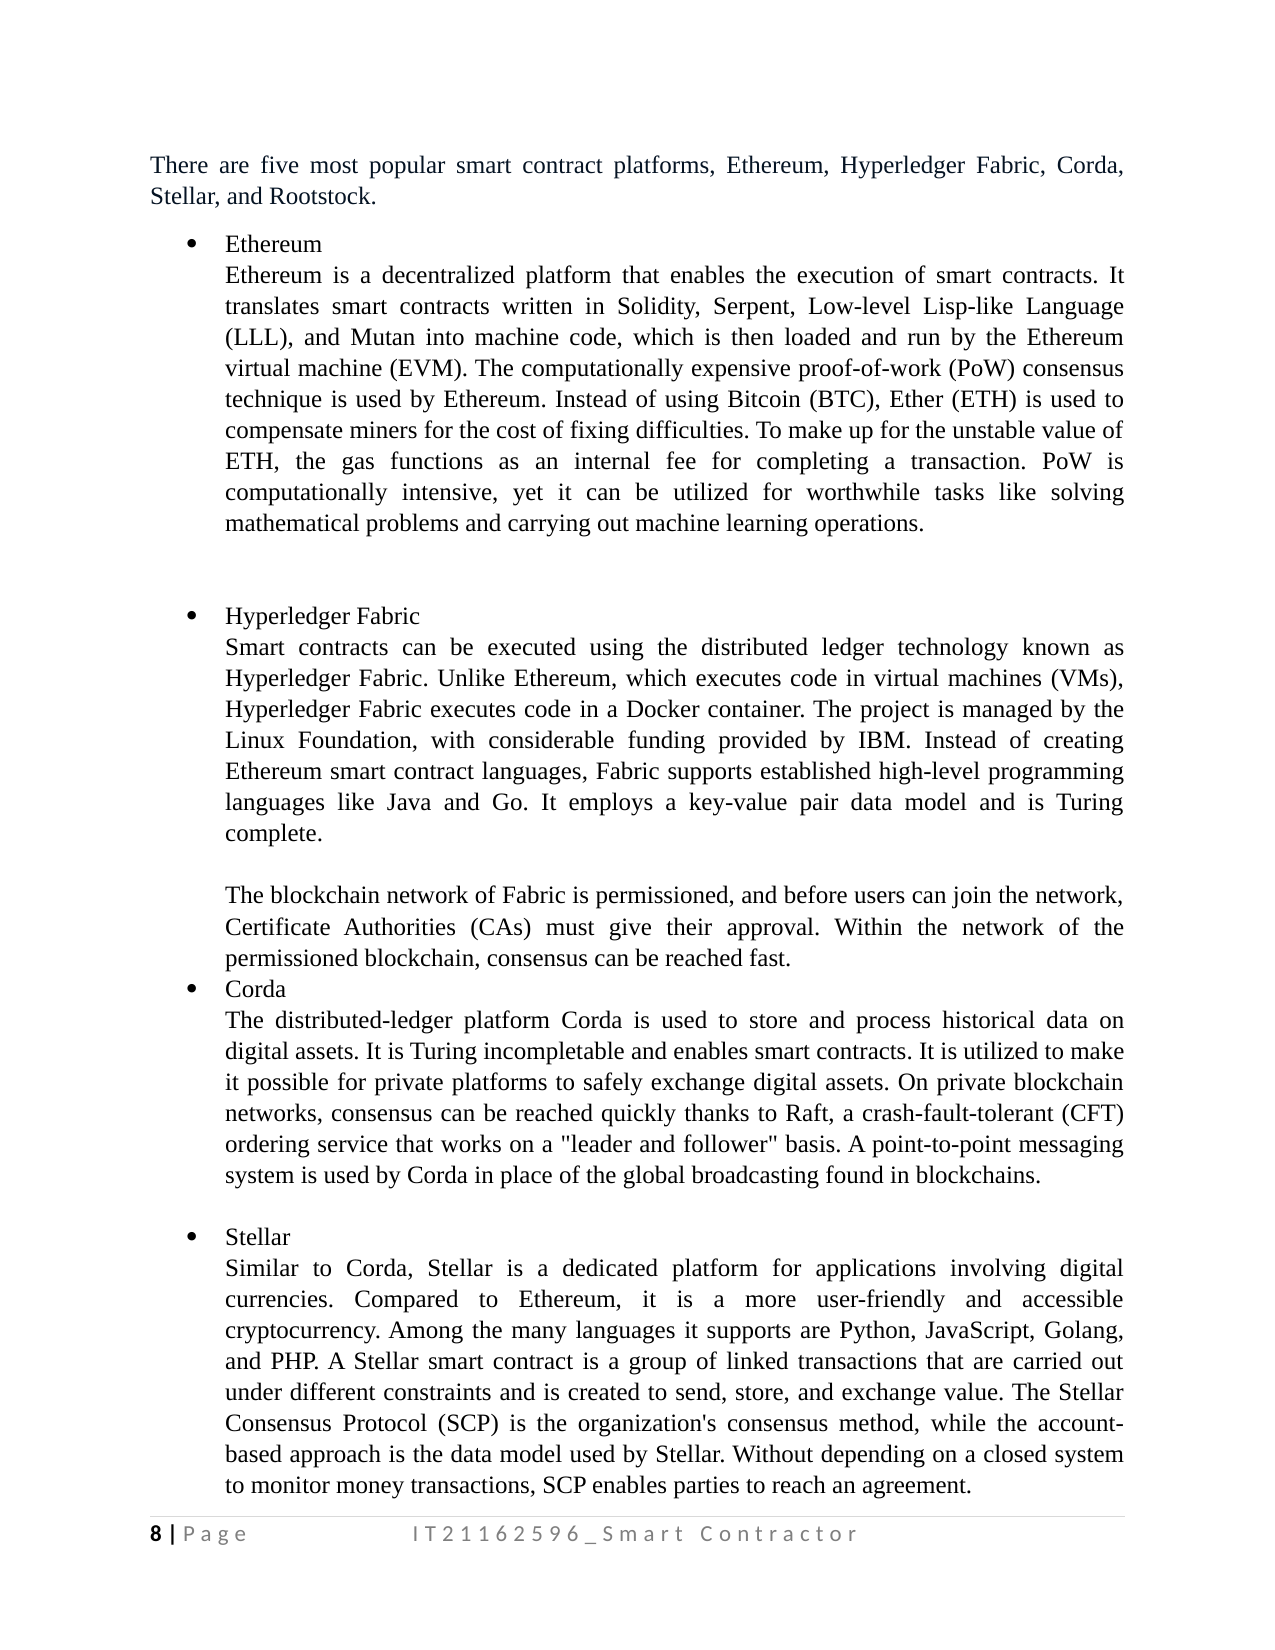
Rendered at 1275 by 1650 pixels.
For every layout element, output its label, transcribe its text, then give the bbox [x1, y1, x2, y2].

text There are five most popular smart contract platforms, Ethereum, Hyperledger Fabric, Corda, Stellar, and Rootstock. [150, 179, 1125, 210]
list The distributed-ledger platform Corda is used to store and process historical data on digital assets. It is Turing incompletable and enables smart contracts. It is utilized to make it possible for private platforms to safely exchange digital assets. On private blockchain networks, consensus can be reached quickly thanks to Raft, a crash-fault-tolerant (CFT) ordering service that works on a "leader and follower" basis. A point-to-point messaging system is used by Corda in place of the global broadcasting found in blockchains. [225, 1005, 1125, 1189]
list Smart contracts can be executed using the distributed ledger technology known as Hyperledger Fabric. Unlike Ethereum, which executes code in virtual machines (VMs), Hyperledger Fabric executes code in a Docker container. The project is managed by the Linux Foundation, with considerable funding provided by IBM. Instead of creating Ethereum smart contract languages, Fabric supports established high-level programming languages like Java and Go. It employs a key-value pair data model and is Turing complete. [225, 632, 1125, 847]
list The blockchain network of Fabric is permissioned, and before users can join the network, Certificate Authorities (CAs) must give their approval. Within the network of the permissioned blockchain, consensus can be reached fast. [225, 881, 1125, 971]
list Corda [187, 974, 1125, 1002]
list Similar to Corda, Stellar is a dedicated platform for applications involving digital currencies. Compared to Ethereum, it is a more user-friendly and accessible cryptocurrency. Among the many languages it supports are Python, JavaScript, Golang, and PHP. A Stellar smart contract is a group of linked transactions that are carried out under different constraints and is created to send, store, and exchange value. The Stellar Consensus Protocol (SCP) is the organization's consensus method, while the account-based approach is the data model used by Stellar. Without depending on a closed system to monitor money transactions, SCP enables parties to reach an agreement. [225, 1253, 1125, 1499]
list Ethereum is a decentralized platform that enables the execution of smart contracts. It translates smart contracts written in Solidity, Serpent, Low-level Lisp-like Language (LLL), and Mutan into machine code, which is then loaded and run by the Ethereum virtual machine (EVM). The computationally expensive proof-of-work (PoW) consensus technique is used by Ethereum. Instead of using Bitcoin (BTC), Ether (ETH) is used to compensate miners for the cost of fixing difficulties. To make up for the unstable value of ETH, the gas functions as an internal fee for completing a transaction. PoW is computationally intensive, yet it can be utilized for worthwhile tasks like solving mathematical problems and carrying out machine learning operations. [225, 260, 1125, 537]
list Hyperledger Fabric [187, 601, 1125, 630]
list Stellar [187, 1222, 1125, 1251]
list Ethereum [187, 229, 1125, 257]
